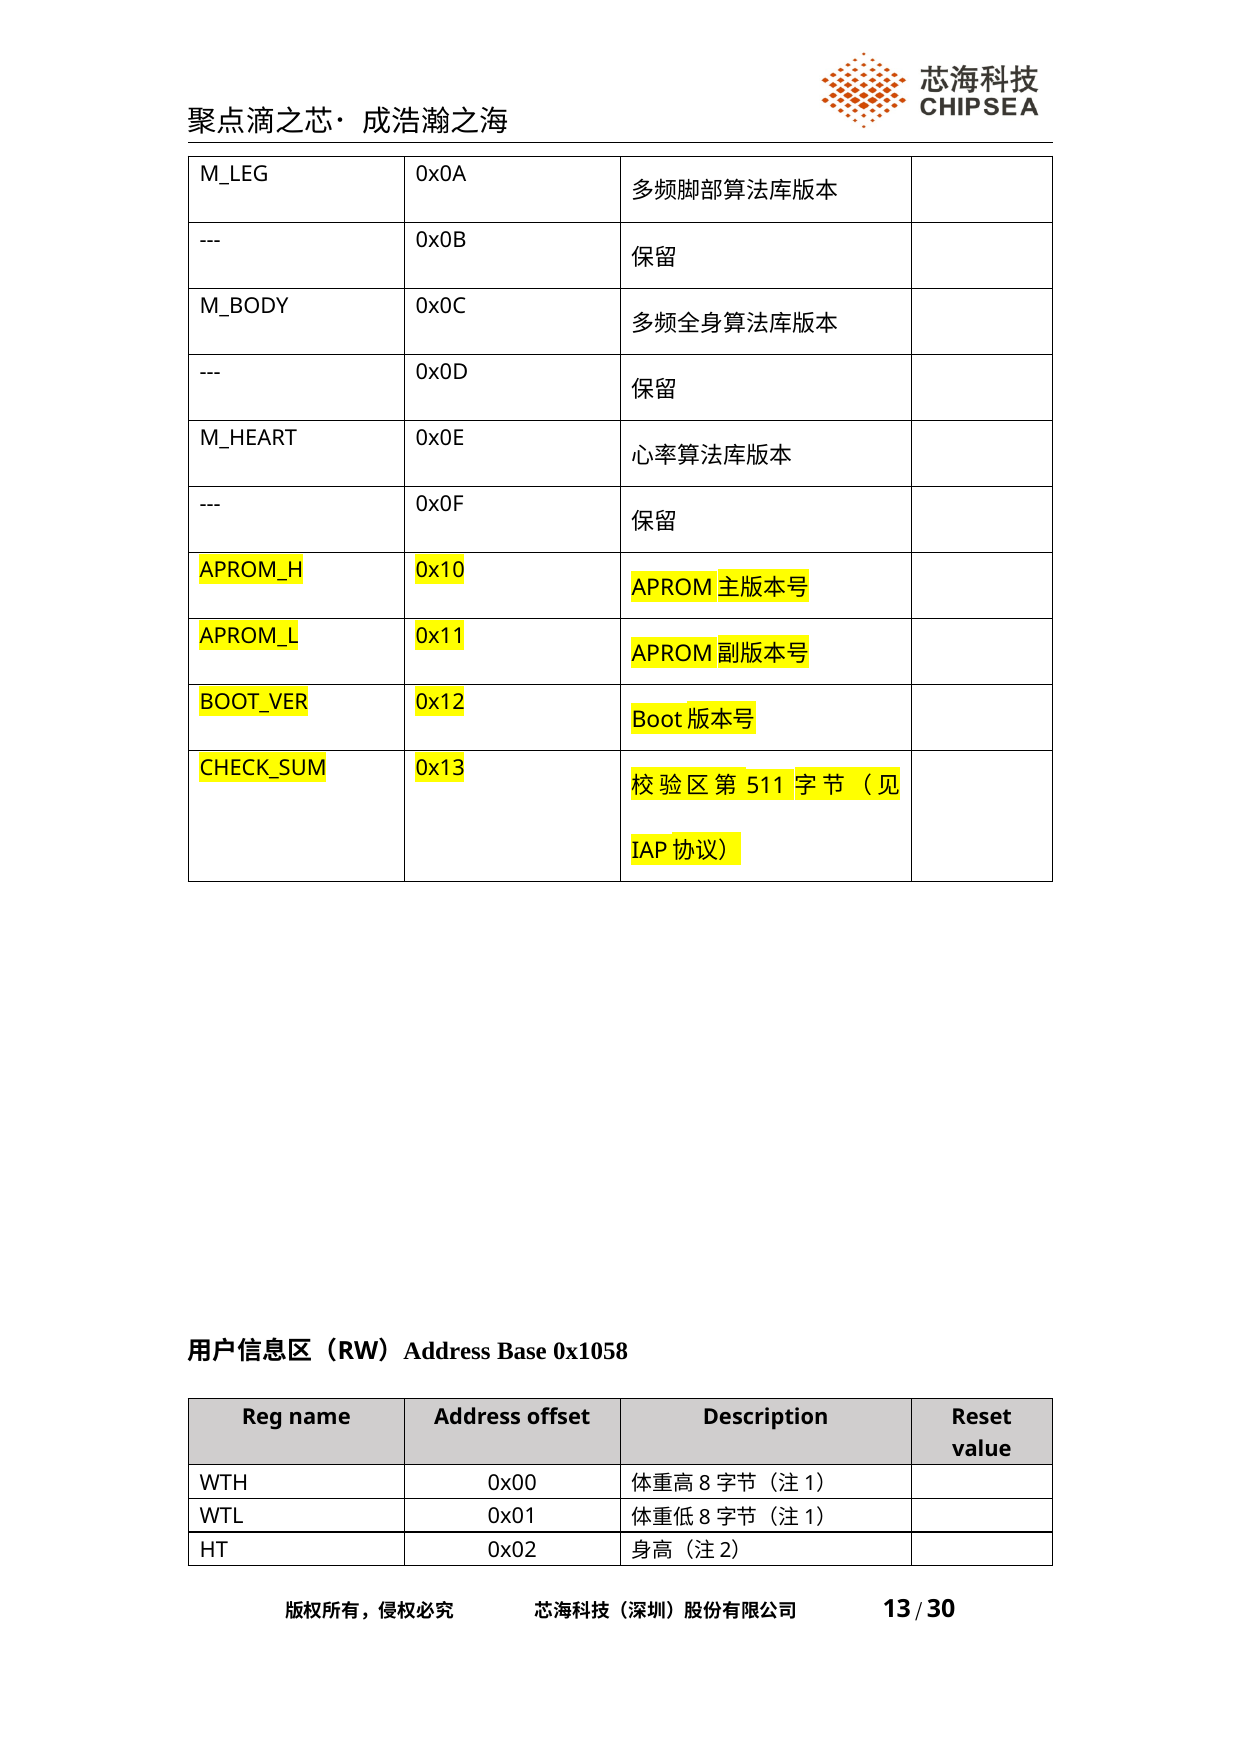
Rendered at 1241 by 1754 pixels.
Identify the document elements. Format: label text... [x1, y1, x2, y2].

table_cell WTL [189, 1499, 404, 1531]
table_cell 0x00 [405, 1465, 620, 1498]
table_cell [912, 619, 1052, 684]
table_cell 0x13 [405, 751, 620, 881]
table_cell 多频全身算法库版本 [621, 289, 911, 354]
table_cell 保留 [621, 355, 911, 420]
subtitle 用户信息区（RW）Address Base 0x1058 [187, 1317, 1053, 1382]
table_cell [912, 1533, 1052, 1565]
table_cell M_HEART [189, 421, 404, 486]
table_cell --- [189, 223, 404, 288]
table_cell 多频脚部算法库版本 [621, 157, 911, 222]
table_cell --- [189, 487, 404, 552]
table_cell APROM_H [189, 553, 404, 618]
picture [819, 50, 1040, 129]
table_cell 0x0A [405, 157, 620, 222]
table_cell 0x11 [405, 619, 620, 684]
table_cell 体重高 8 字节（注 1） [621, 1465, 911, 1498]
table_cell [912, 685, 1052, 750]
table_cell [912, 1499, 1052, 1531]
table_cell [912, 751, 1052, 881]
table_cell 0x10 [405, 553, 620, 618]
table_cell --- [189, 355, 404, 420]
table_header Description [621, 1399, 911, 1464]
table_cell APROM_L [189, 619, 404, 684]
table_header Address offset [405, 1399, 620, 1464]
table_cell [912, 553, 1052, 618]
table_cell 0x0B [405, 223, 620, 288]
table_cell 0x01 [405, 1499, 620, 1531]
table_cell 体重低 8 字节（注 1） [621, 1499, 911, 1531]
table_cell [912, 289, 1052, 354]
table_cell 0x02 [405, 1533, 620, 1565]
table_cell M_LEG [189, 157, 404, 222]
table_cell M_BODY [189, 289, 404, 354]
table_cell 0x0D [405, 355, 620, 420]
table_cell [912, 355, 1052, 420]
table_cell 心率算法库版本 [621, 421, 911, 486]
table_cell [912, 487, 1052, 552]
table_cell 保留 [621, 487, 911, 552]
table_header Reset value [912, 1399, 1052, 1464]
table_cell 校验区第511字节（见IAP协议） [621, 751, 911, 881]
table_header Reg name [189, 1399, 404, 1464]
table_cell BOOT_VER [189, 685, 404, 750]
table_cell 身高（注 2） [621, 1533, 911, 1565]
table_cell 0x12 [405, 685, 620, 750]
table_cell [912, 1465, 1052, 1498]
table_cell APROM主版本号 [621, 553, 911, 618]
table_cell Boot版本号 [621, 685, 911, 750]
table_cell 0x0C [405, 289, 620, 354]
table_cell 0x0E [405, 421, 620, 486]
table_cell [912, 421, 1052, 486]
table_cell 0x0F [405, 487, 620, 552]
table_cell [912, 223, 1052, 288]
table_cell HT [189, 1533, 404, 1565]
table_cell 保留 [621, 223, 911, 288]
table_cell APROM副版本号 [621, 619, 911, 684]
table_cell CHECK_SUM [189, 751, 404, 881]
table_cell [912, 157, 1052, 222]
table_cell WTH [189, 1465, 404, 1498]
